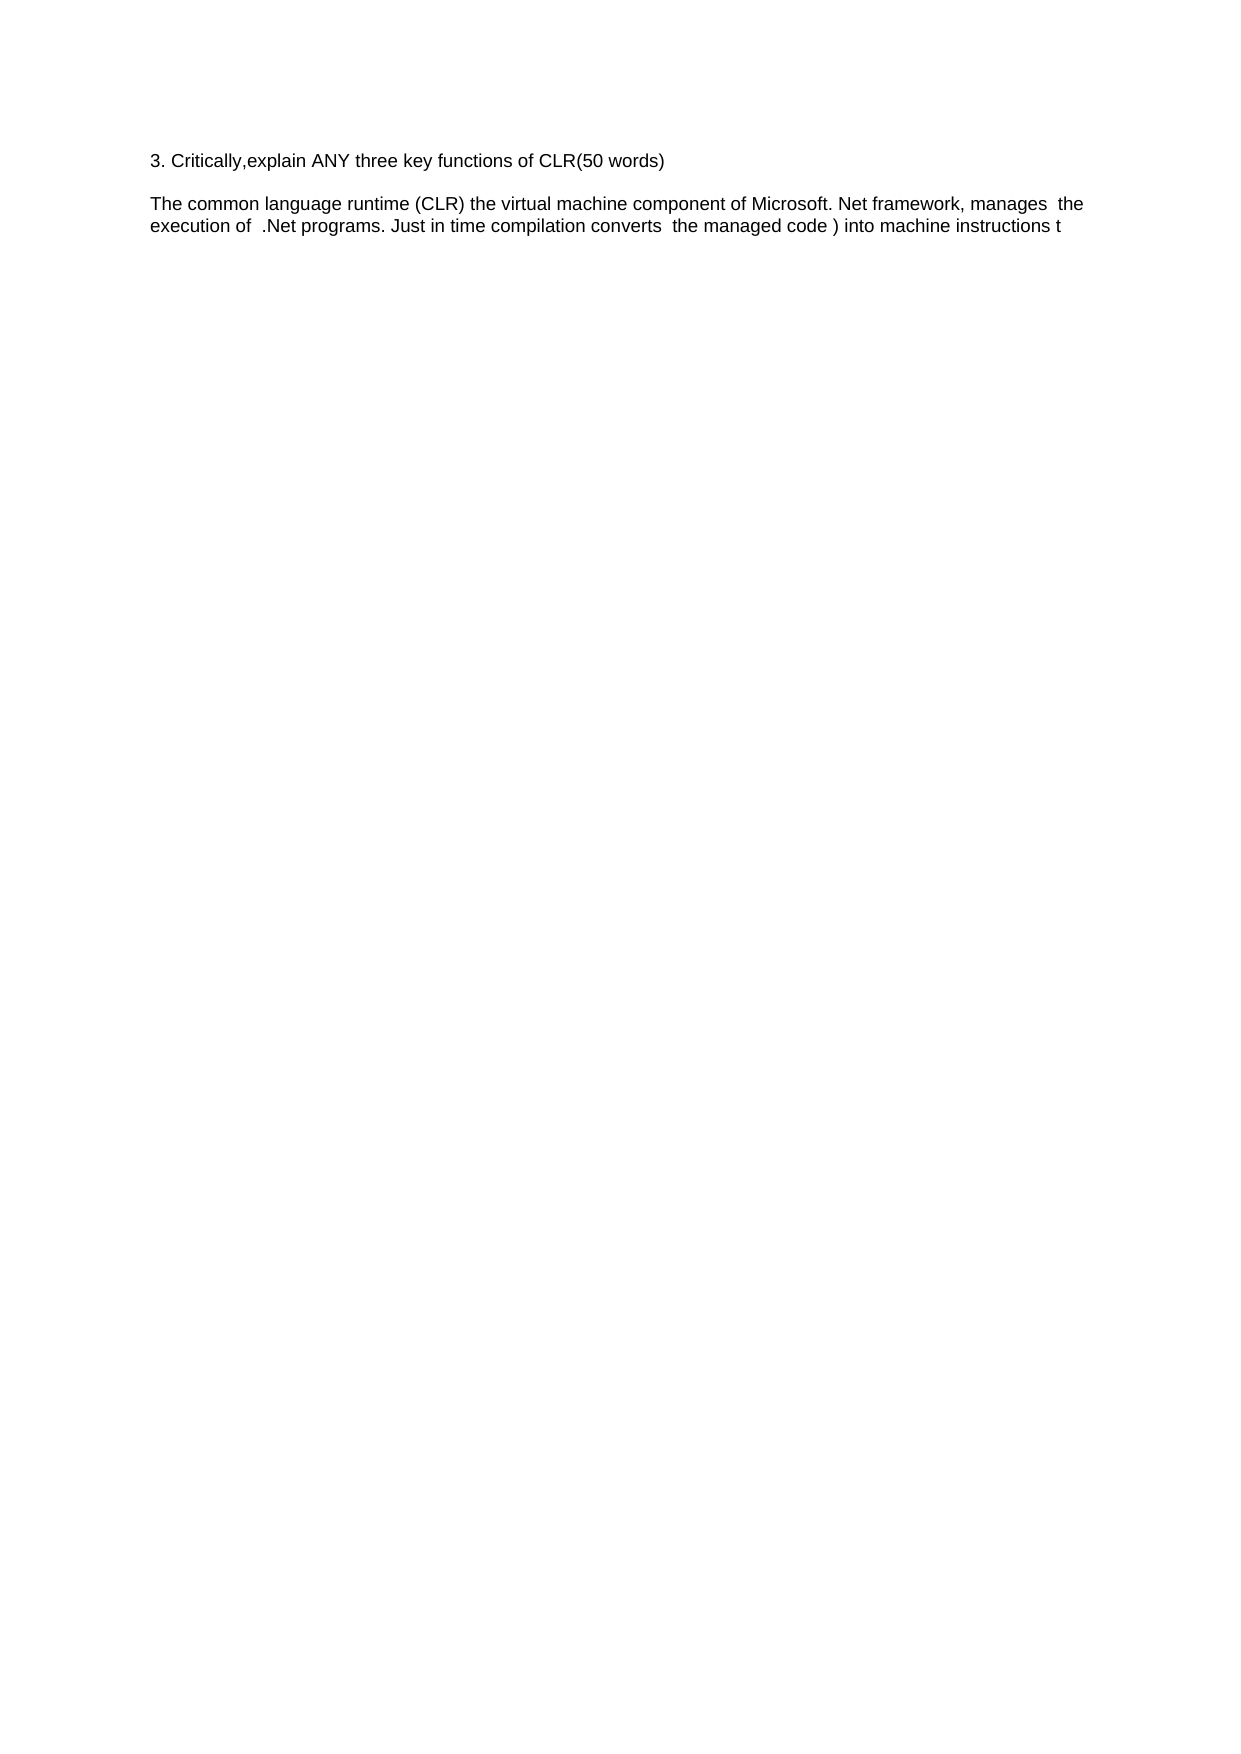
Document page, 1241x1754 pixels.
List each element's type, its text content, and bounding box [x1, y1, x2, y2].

text The common language runtime (CLR) the virtual machine component of Microsoft. Net framework, manages the execution of .Net programs. Just in time compilation converts the managed code ) into machine instructions t [150, 193, 1090, 236]
text 3. Critically,explain ANY three key functions of CLR(50 words) [150, 150, 1090, 172]
